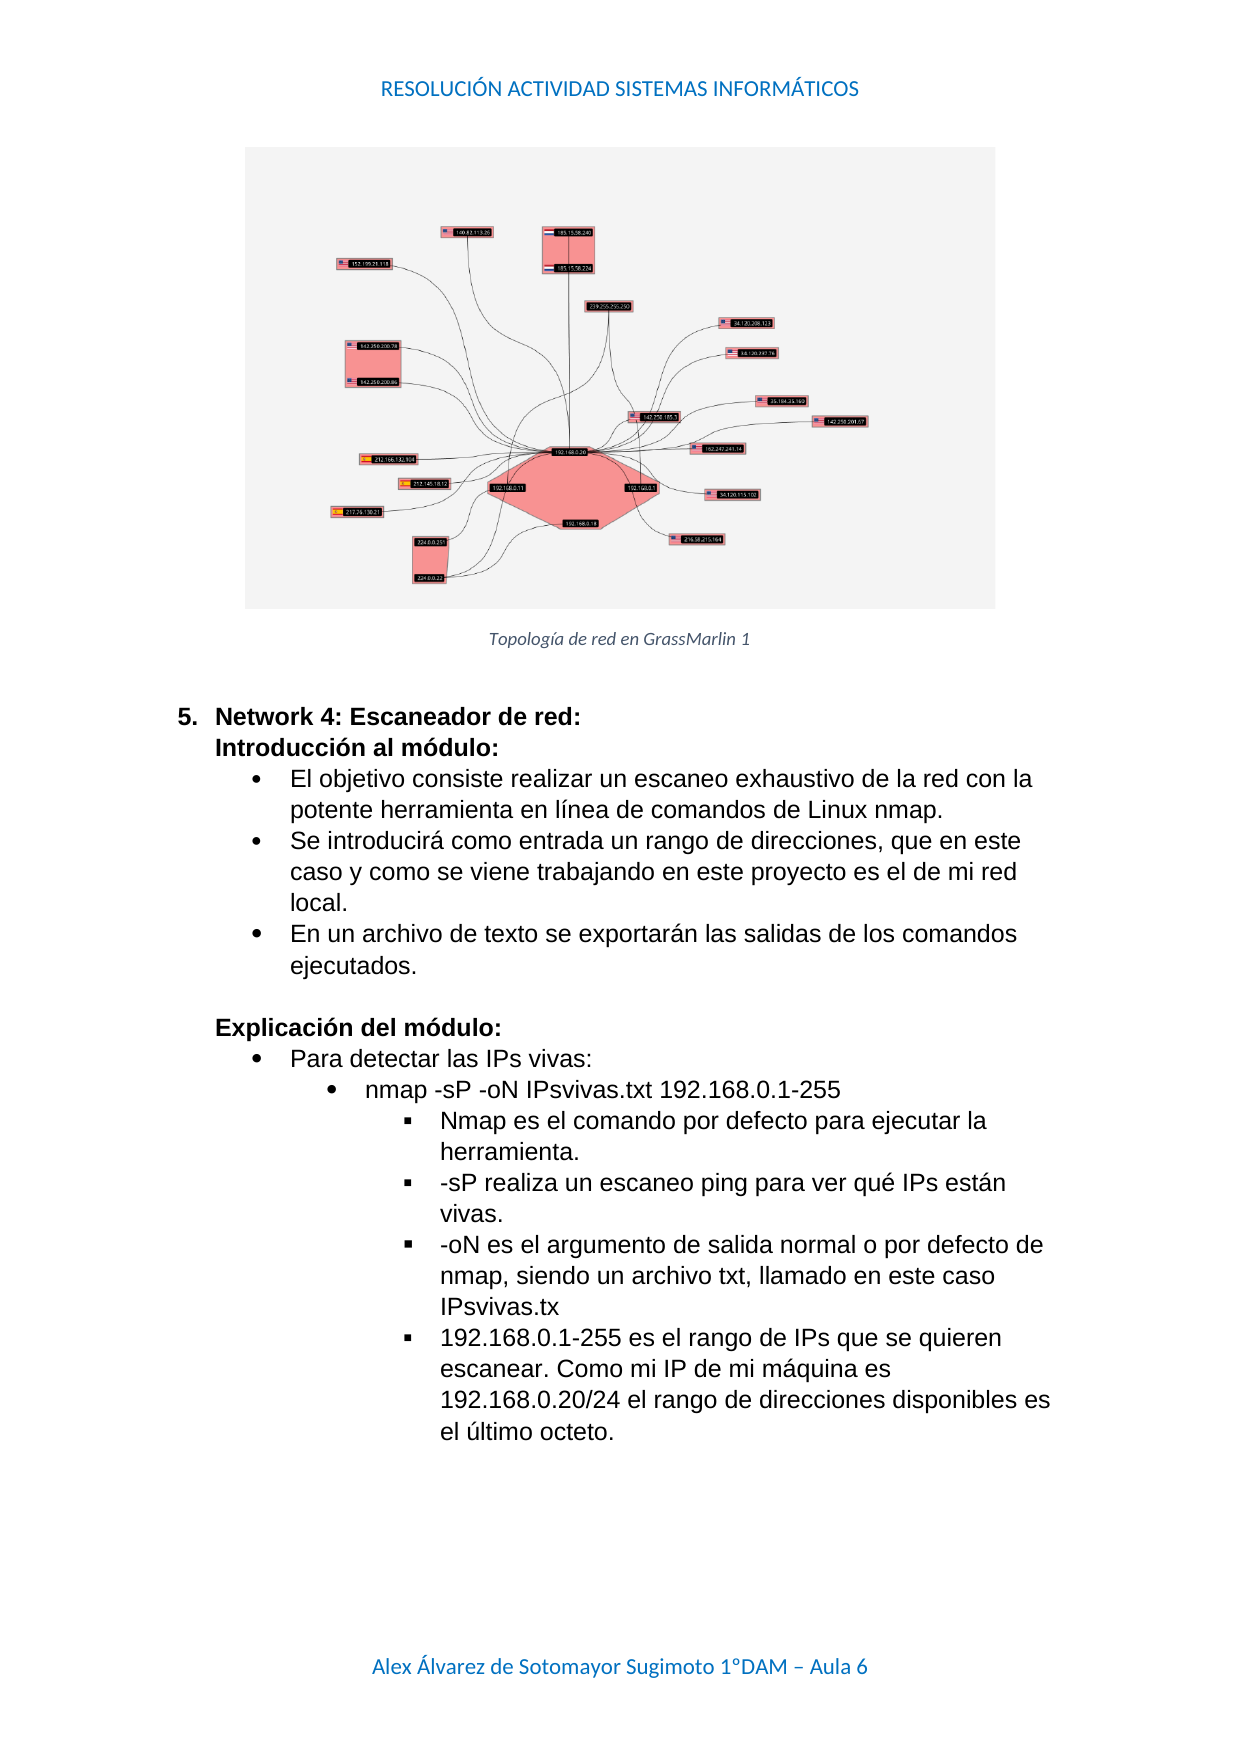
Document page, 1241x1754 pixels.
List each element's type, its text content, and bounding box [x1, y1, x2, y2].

list Explicación del módulo: [215, 1013, 1063, 1041]
list -oN es el argumento de salida normal o por defecto de nmap, siendo un archivo txt, llamado en este caso IPsvivas.tx [402, 1230, 1063, 1321]
list Nmap es el comando por defecto para ejecutar la herramienta. [402, 1106, 1063, 1166]
list nmap -sP -oN IPsvivas.txt 192.168.0.1-255 [327, 1075, 1063, 1104]
list Network 4: Escaneador de red: [177, 702, 1063, 731]
list Para detectar las IPs vivas: [252, 1044, 1063, 1073]
list Se introducirá como entrada un rango de direcciones, que en este caso y como se viene trabajando en este proyecto es el de mi red local. [252, 826, 1063, 917]
picture [245, 147, 995, 609]
list 192.168.0.1-255 es el rango de IPs que se quieren escanear. Como mi IP de mi máquina es 192.168.0.20/24 el rango de direcciones disponibles es el último octeto. [402, 1323, 1063, 1445]
list Introducción al módulo: [215, 733, 1063, 762]
list El objetivo consiste realizar un escaneo exhaustivo de la red con la potente herramienta en línea de comandos de Linux nmap. [252, 764, 1063, 824]
list En un archivo de texto se exportarán las salidas de los comandos ejecutados. [252, 919, 1063, 979]
list -sP realiza un escaneo ping para ver qué IPs están vivas. [402, 1168, 1063, 1228]
